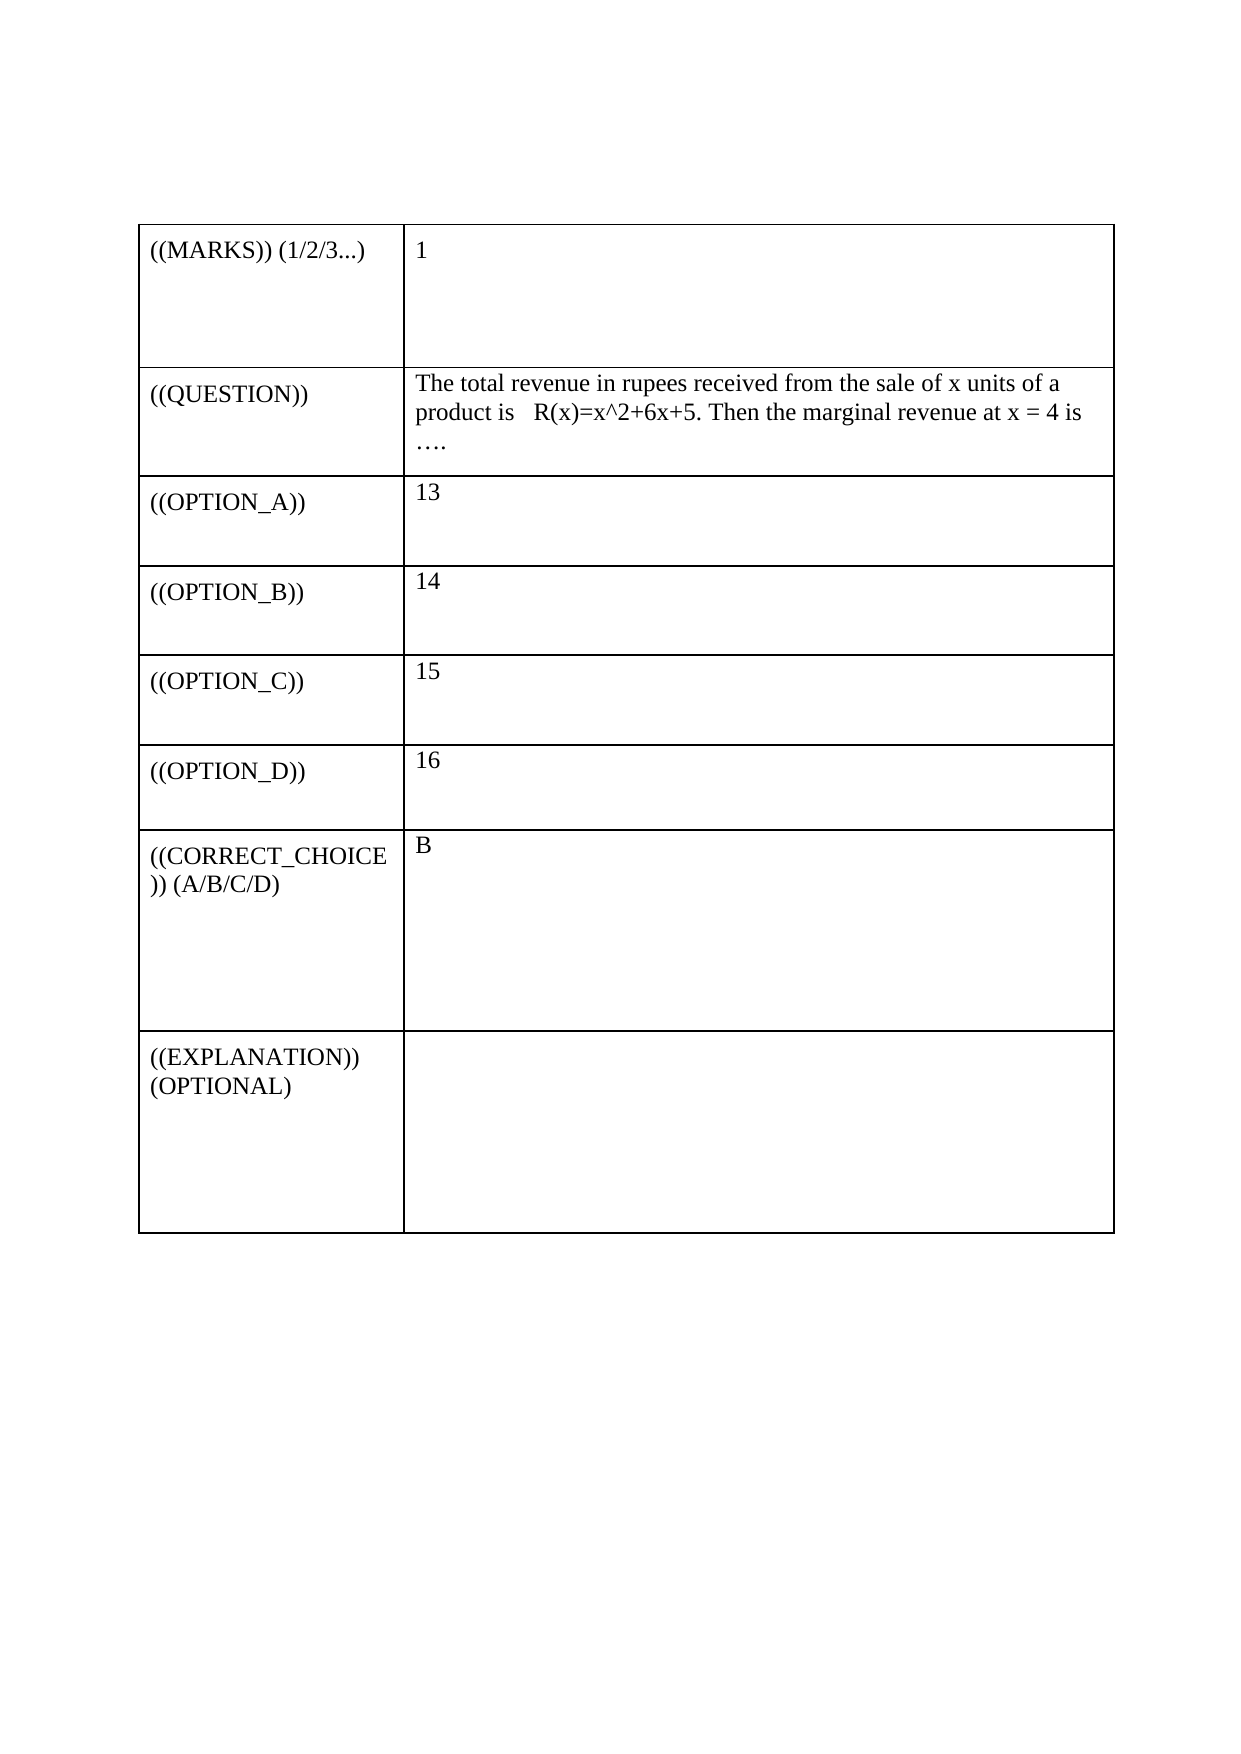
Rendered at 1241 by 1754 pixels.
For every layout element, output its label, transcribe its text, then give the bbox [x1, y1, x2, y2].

table_cell ((OPTION_D)) [140, 746, 403, 829]
table_cell 16 [405, 746, 1113, 829]
table_cell B [405, 831, 1113, 1030]
table_cell ((CORRECT_CHOICE)) (A/B/C/D) [140, 831, 403, 1030]
table_cell 14 [405, 567, 1113, 654]
table_cell ((OPTION_C)) [140, 656, 403, 744]
table_cell The total revenue in rupees received from the sale of x units of a product is R(x)=x^2+6x+5. Then the marginal revenue at x = 4 is …. [405, 368, 1113, 475]
table_cell ((QUESTION)) [140, 368, 403, 475]
table_header 1 [405, 225, 1113, 367]
table_cell ((OPTION_B)) [140, 567, 403, 654]
table_header ((MARKS)) (1/2/3...) [140, 225, 403, 367]
table_cell ((OPTION_A)) [140, 477, 403, 565]
table_cell 15 [405, 656, 1113, 744]
table_cell 13 [405, 477, 1113, 565]
table_cell ((EXPLANATION)) (OPTIONAL) [140, 1032, 403, 1232]
table_cell [405, 1032, 1113, 1232]
